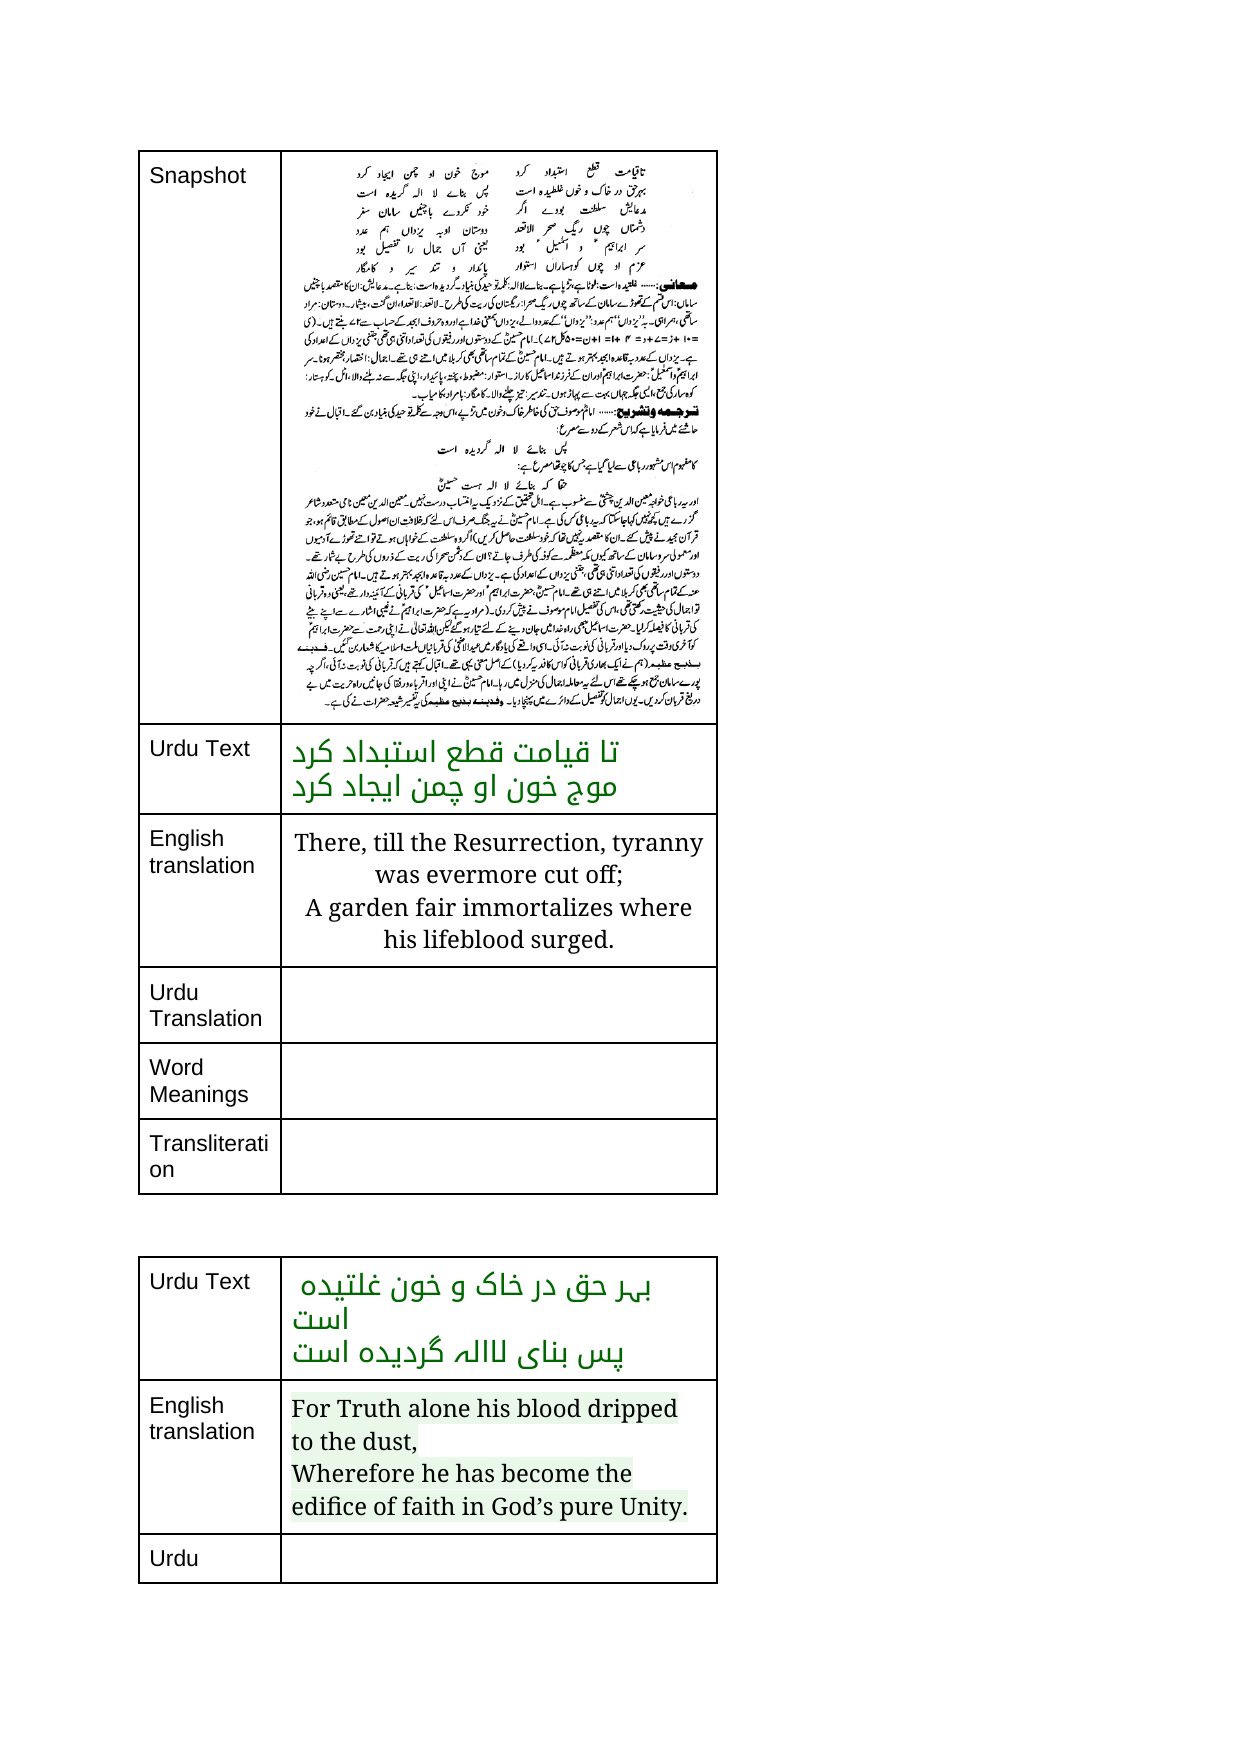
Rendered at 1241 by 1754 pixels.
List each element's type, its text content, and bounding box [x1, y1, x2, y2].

table_cell English translation [140, 815, 280, 966]
table_header [282, 152, 716, 723]
picture [291, 162, 706, 713]
table_cell Transliteration [140, 1120, 280, 1193]
table_cell Word Meanings [140, 1044, 280, 1117]
table_cell [282, 968, 716, 1042]
table_cell Urdu Text [140, 725, 280, 813]
table_cell [282, 1535, 716, 1582]
table_header Snapshot [140, 152, 280, 723]
table_cell For Truth alone his blood dripped to the dust, Wherefore he has become the edifice of faith in God’s pure Unity. [282, 1381, 716, 1532]
table_cell تا قیامت قطع استبداد کرد موج خون او چمن ایجاد کرد [282, 725, 716, 813]
table_cell [282, 1044, 716, 1117]
table_header Urdu Text [140, 1258, 280, 1379]
table_header بہر حق در خاک و خون غلتیدہ است پس بنای لاالہ گردیدہ است [282, 1258, 716, 1379]
table_cell [282, 1120, 716, 1193]
table_cell English translation [140, 1381, 280, 1532]
table_cell Urdu Translation [140, 968, 280, 1042]
table_cell Urdu Translation [140, 1535, 280, 1582]
table_cell There, till the Resurrection, tyranny was evermore cut off; A garden fair immortalizes where his lifeblood surged. [282, 815, 716, 966]
